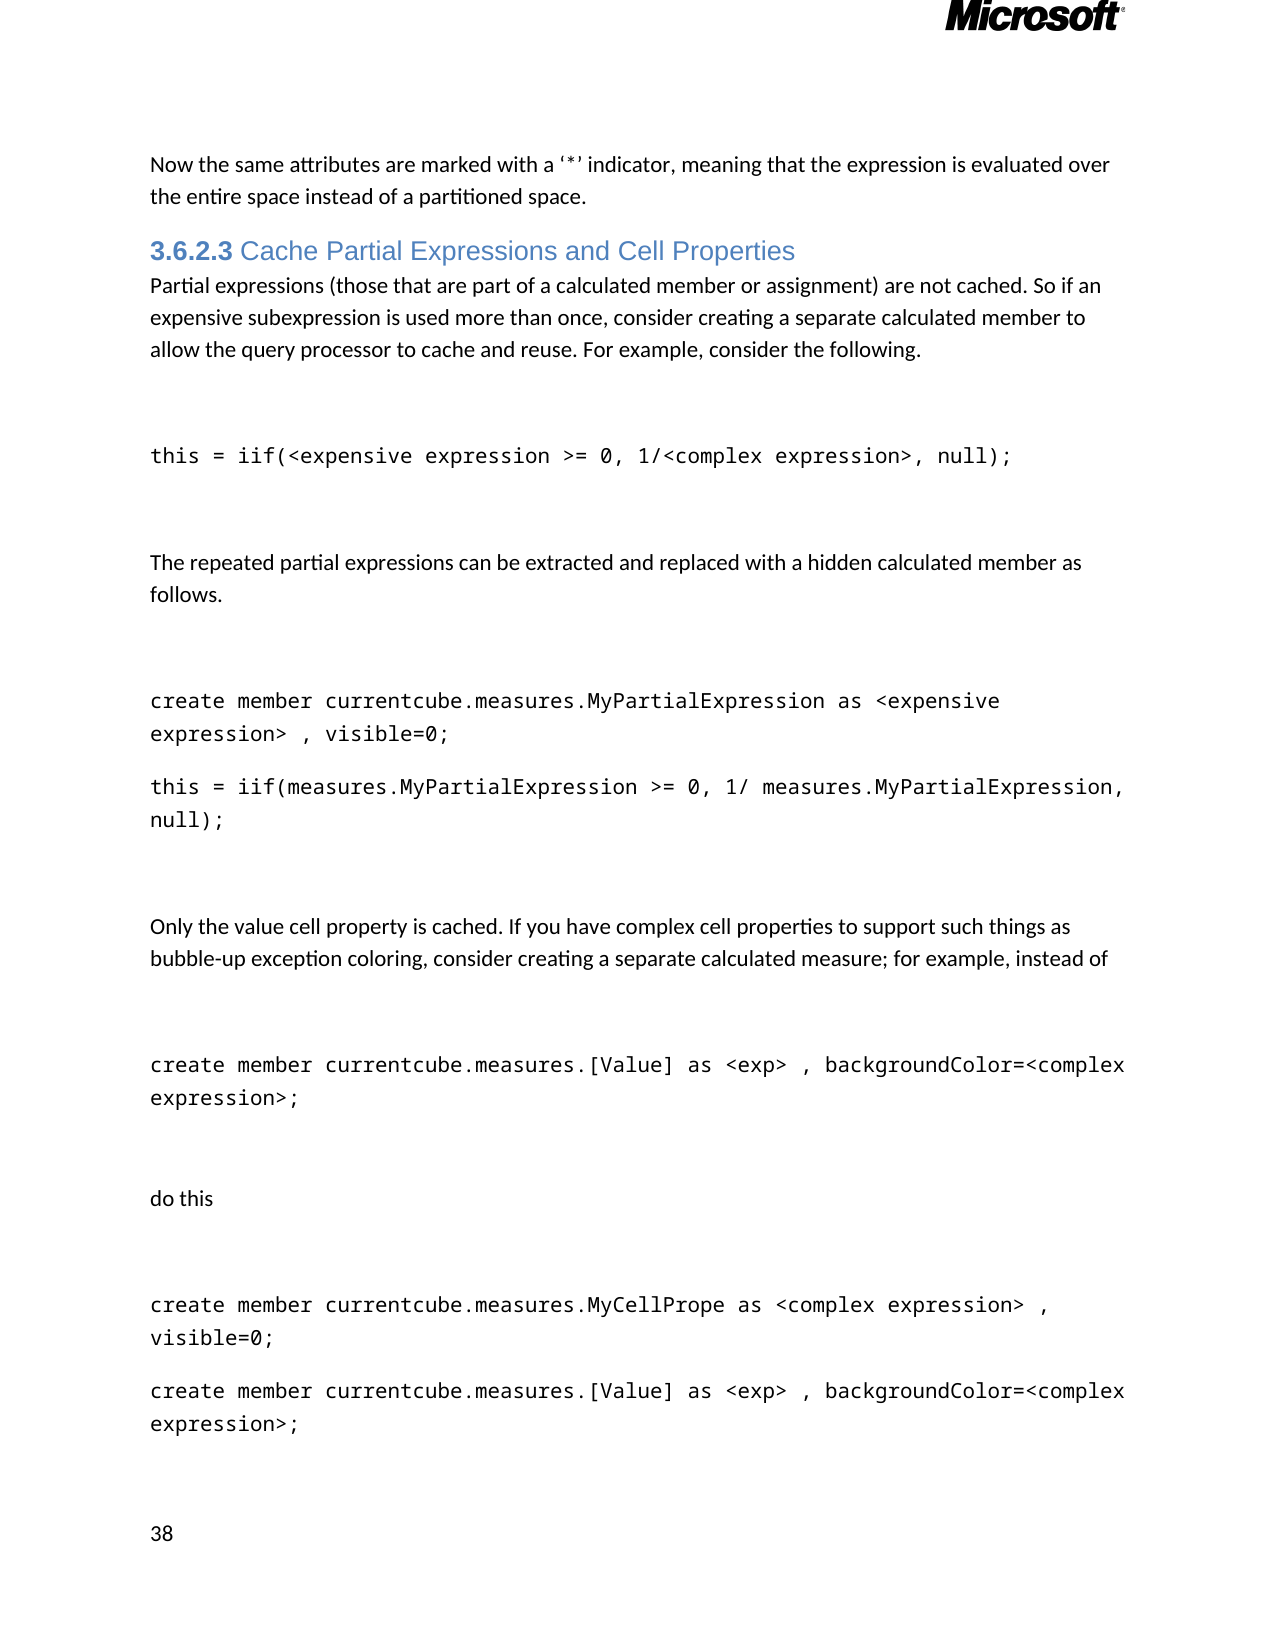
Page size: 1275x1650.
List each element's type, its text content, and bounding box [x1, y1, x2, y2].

text do this [150, 1184, 1125, 1212]
text this = iif(<expensive expression >= 0, 1/<complex expression>, null); [150, 442, 1125, 470]
text create member currentcube.measures.[Value] as <exp> , backgroundColor=<complex expression>; [150, 1376, 1125, 1437]
text this = iif(measures.MyPartialExpression >= 0, 1/ measures.MyPartialExpression, null); [150, 772, 1125, 833]
text create member currentcube.measures.[Value] as <exp> , backgroundColor=<complex expression>; [150, 1050, 1125, 1111]
picture [945, 0, 1125, 31]
text create member currentcube.measures.MyPartialExpression as <expensive expression> , visible=0; [150, 686, 1125, 747]
text create member currentcube.measures.MyCellPrope as <complex expression> , visible=0; [150, 1290, 1125, 1351]
text The repeated partial expressions can be extracted and replaced with a hidden calculated member as follows. [150, 548, 1125, 608]
text Only the value cell property is cached. If you have complex cell properties to support such things as bubble-up exception coloring, consider creating a separate calculated measure; for example, instead of [150, 912, 1125, 972]
text Now the same attributes are marked with a ‘*’ indicator, meaning that the expression is evaluated over the entire space instead of a partitioned space. [150, 150, 1125, 210]
text Partial expressions (those that are part of a calculated member or assignment) are not cached. So if an expensive subexpression is used more than once, consider creating a separate calculated member to allow the query processor to cache and reuse. For example, consider the following. [150, 271, 1125, 363]
subtitle Cache Partial Expressions and Cell Properties [150, 235, 1125, 266]
